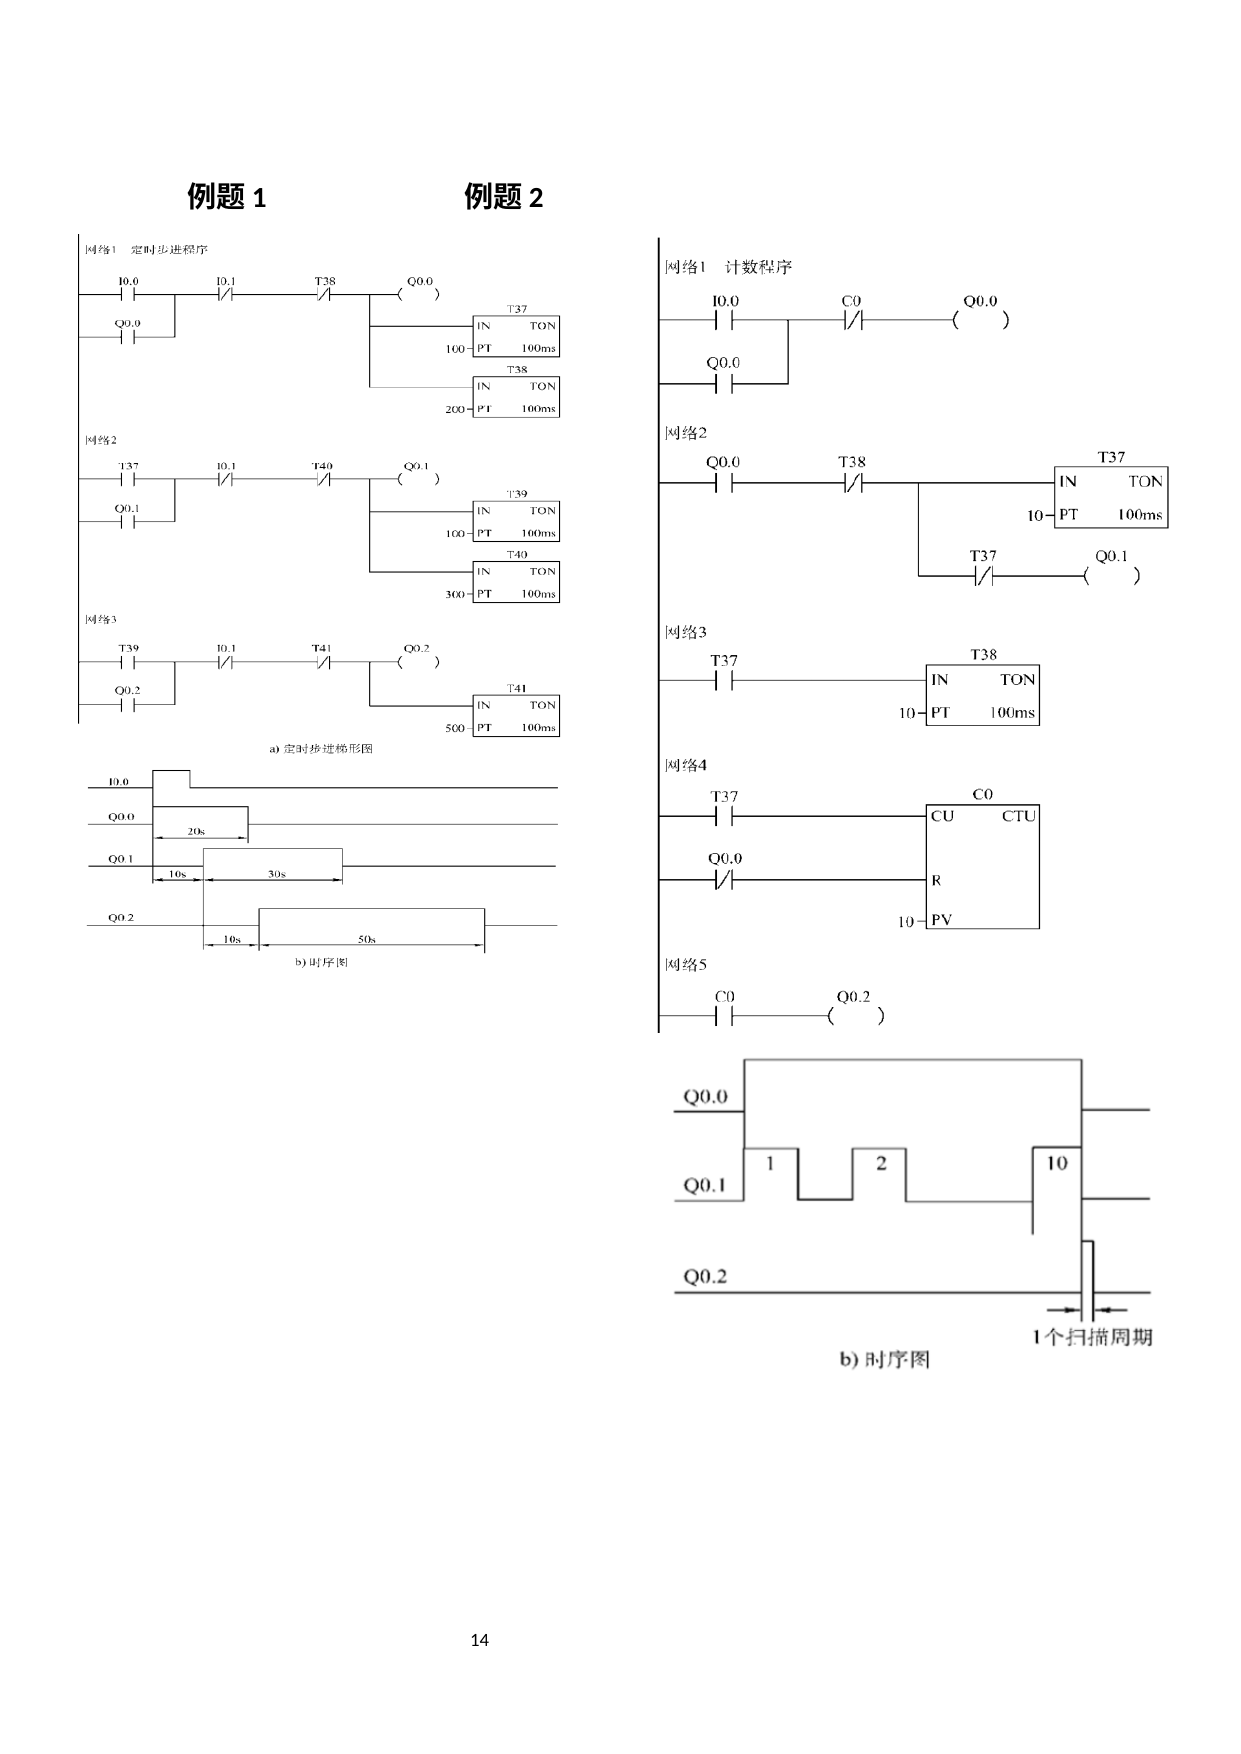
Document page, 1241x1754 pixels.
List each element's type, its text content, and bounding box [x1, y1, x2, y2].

list 例题1 例题2 [187, 162, 1053, 227]
picture [654, 235, 1172, 1033]
picture [72, 229, 564, 973]
picture [645, 1040, 1213, 1375]
